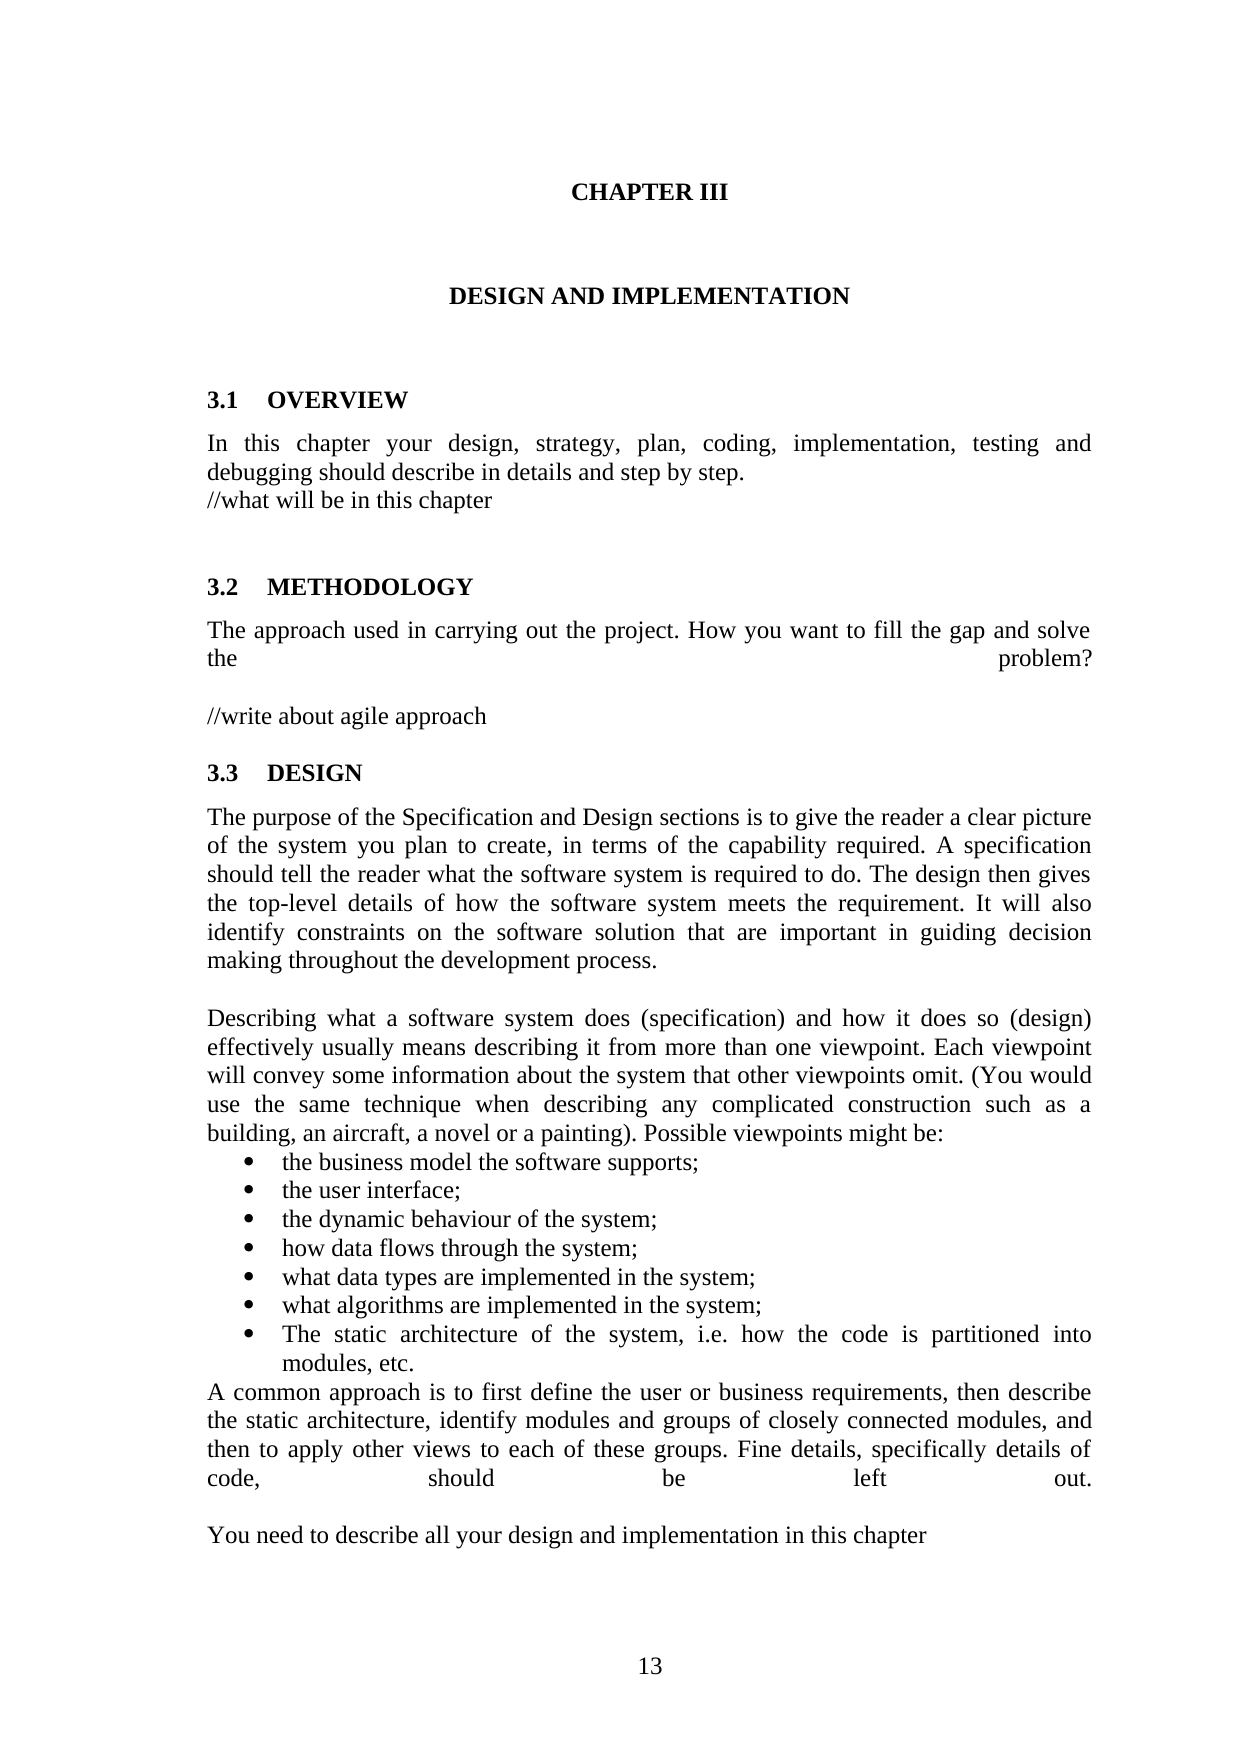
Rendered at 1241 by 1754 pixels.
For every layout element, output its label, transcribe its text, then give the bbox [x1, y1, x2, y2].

list the business model the software supports; [244, 1147, 1092, 1175]
subtitle METHODOLOGY [207, 572, 1092, 600]
list the dynamic behaviour of the system; [244, 1204, 1092, 1233]
list what data types are implemented in the system; [244, 1262, 1092, 1290]
subtitle Overview [207, 385, 1092, 413]
list the user interface; [244, 1175, 1092, 1204]
text Describing what a software system does (specification) and how it does so (design) effectively usually means describing it from more than one viewpoint. Each viewpoint will convey some information about the system that other viewpoints omit. (You would use the same technique when describing any complicated construction such as a building, an aircraft, a novel or a painting). Possible viewpoints might be: [207, 1003, 1092, 1147]
text //what will be in this chapter [207, 485, 1092, 514]
text //write about agile approach [207, 701, 1092, 730]
text A common approach is to first define the user or business requirements, then describe the static architecture, identify modules and groups of closely connected modules, and then to apply other views to each of these groups. Fine details, specifically details of code, should be left out. [207, 1377, 1092, 1520]
list what algorithms are implemented in the system; [244, 1290, 1092, 1319]
subtitle DESIGN AND IMPLEMENTATION [207, 281, 1092, 310]
text In this chapter your design, strategy, plan, coding, implementation, testing and debugging should describe in details and step by step. [207, 428, 1092, 485]
text You need to describe all your design and implementation in this chapter [207, 1520, 1092, 1549]
list how data flows through the system; [244, 1233, 1092, 1262]
text The purpose of the Specification and Design sections is to give the reader a clear picture of the system you plan to create, in terms of the capability required. A specification should tell the reader what the software system is required to do. The design then gives the top-level details of how the software system meets the requirement. It will also identify constraints on the software solution that are important in guiding decision making throughout the development process. [207, 802, 1092, 974]
list The static architecture of the system, i.e. how the code is partitioned into modules, etc. [244, 1319, 1092, 1377]
text The approach used in carrying out the project. How you want to fill the gap and solve the problem? [207, 615, 1092, 701]
subtitle CHAPTER III [162, 177, 1092, 206]
subtitle Design [207, 758, 1092, 787]
